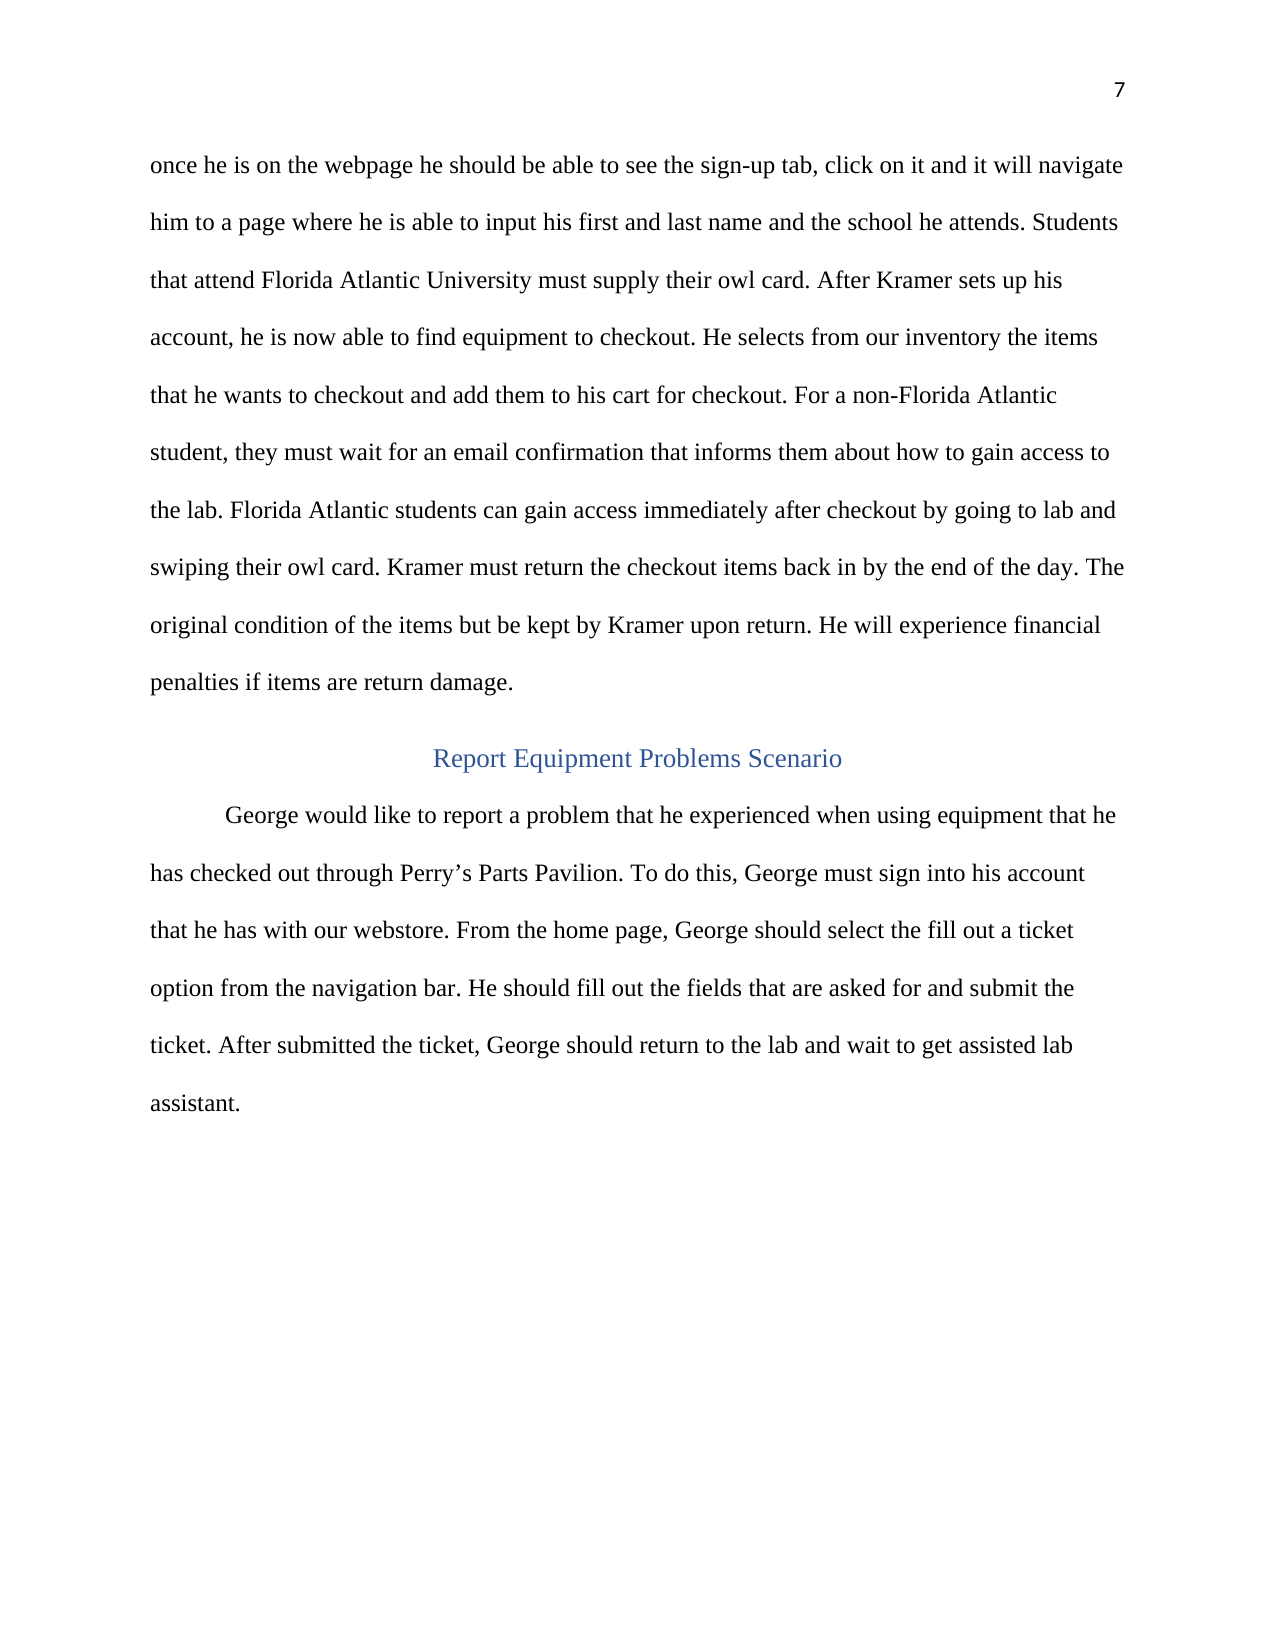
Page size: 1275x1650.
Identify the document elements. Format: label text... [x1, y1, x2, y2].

text George would like to report a problem that he experienced when using equipment that he has checked out through Perry’s Parts Pavilion. To do this, George must sign into his account that he has with our webstore. From the home page, George should select the fill out a ticket option from the navigation bar. He should fill out the fields that are asked for and submit the ticket. After submitted the ticket, George should return to the lab and wait to get assisted lab assistant. [150, 800, 1125, 1116]
subtitle Report Equipment Problems Scenario [150, 742, 1125, 773]
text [150, 150, 1125, 696]
